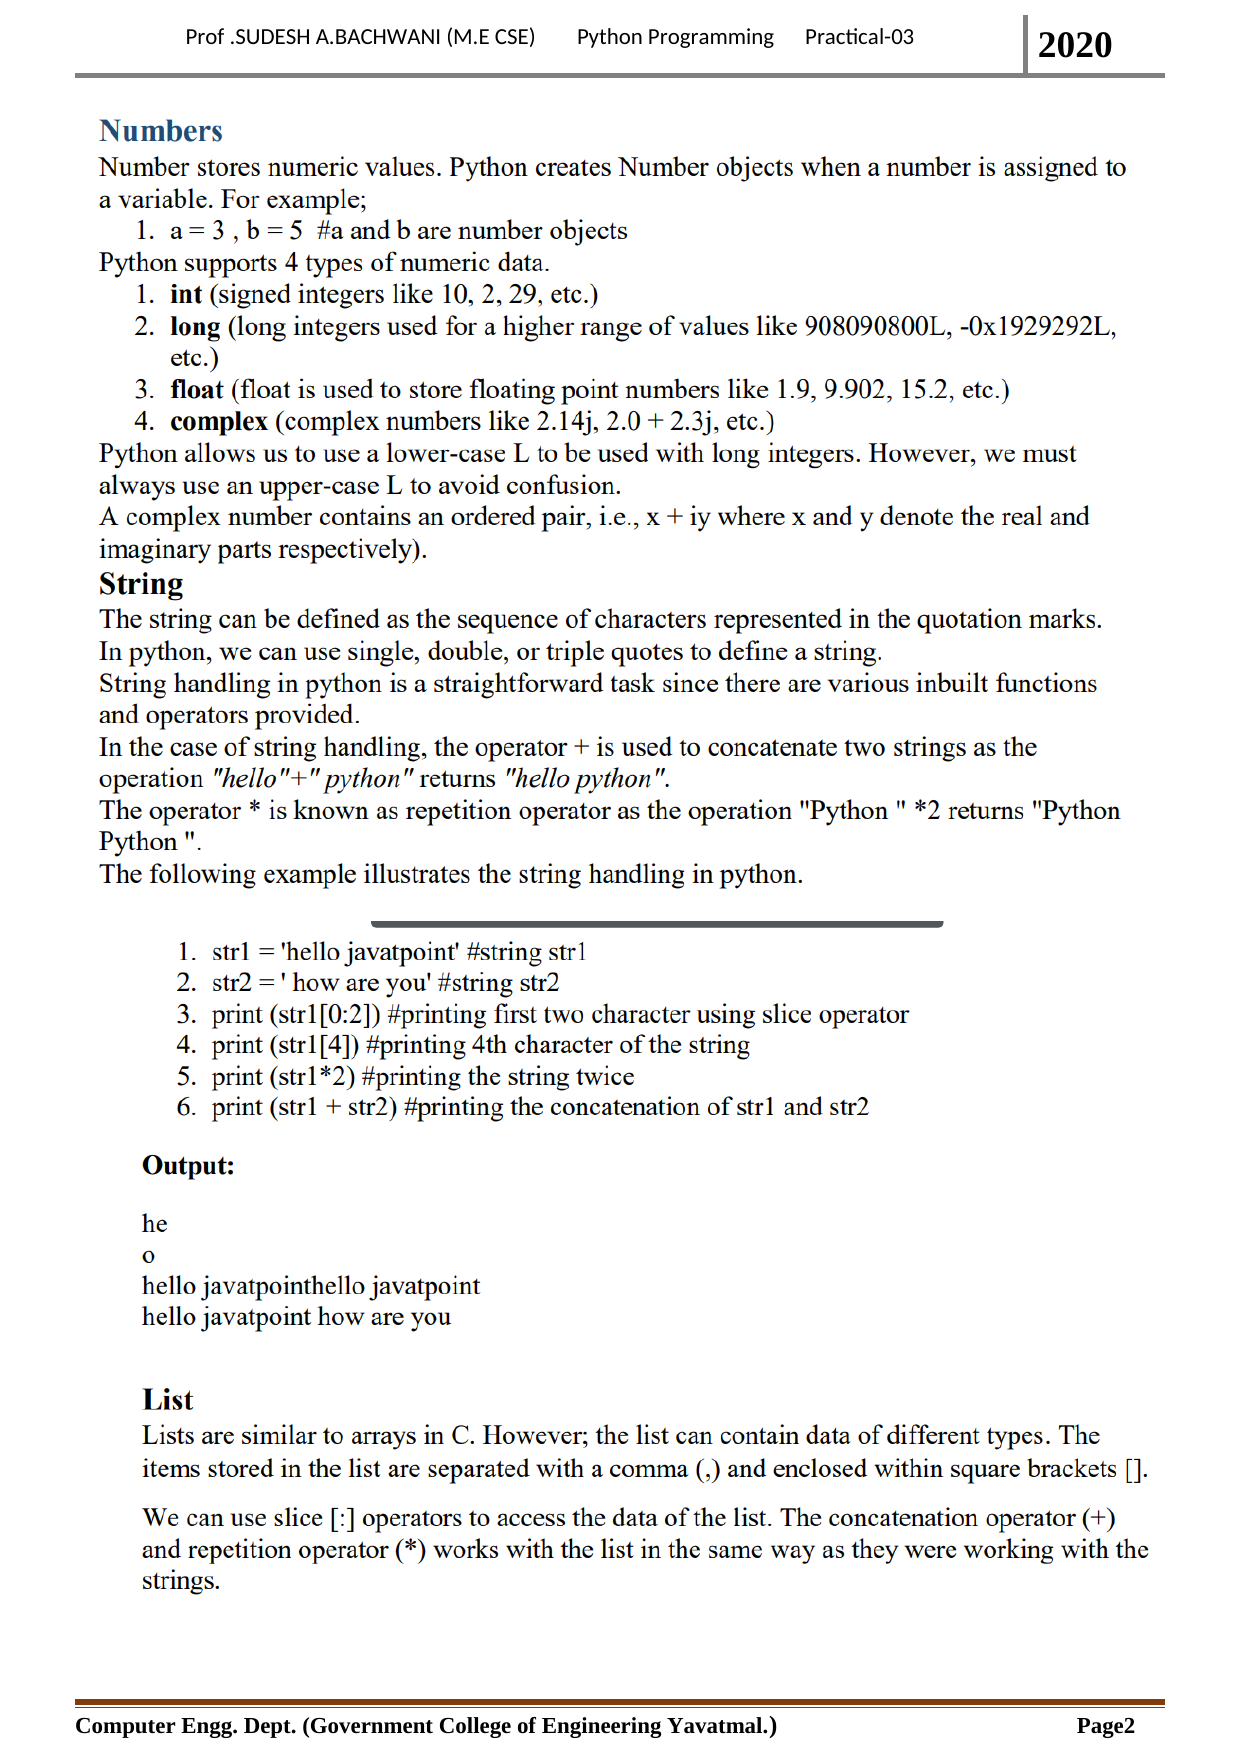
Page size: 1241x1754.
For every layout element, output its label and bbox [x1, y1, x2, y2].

picture [75, 921, 1166, 1602]
picture [75, 107, 1166, 903]
